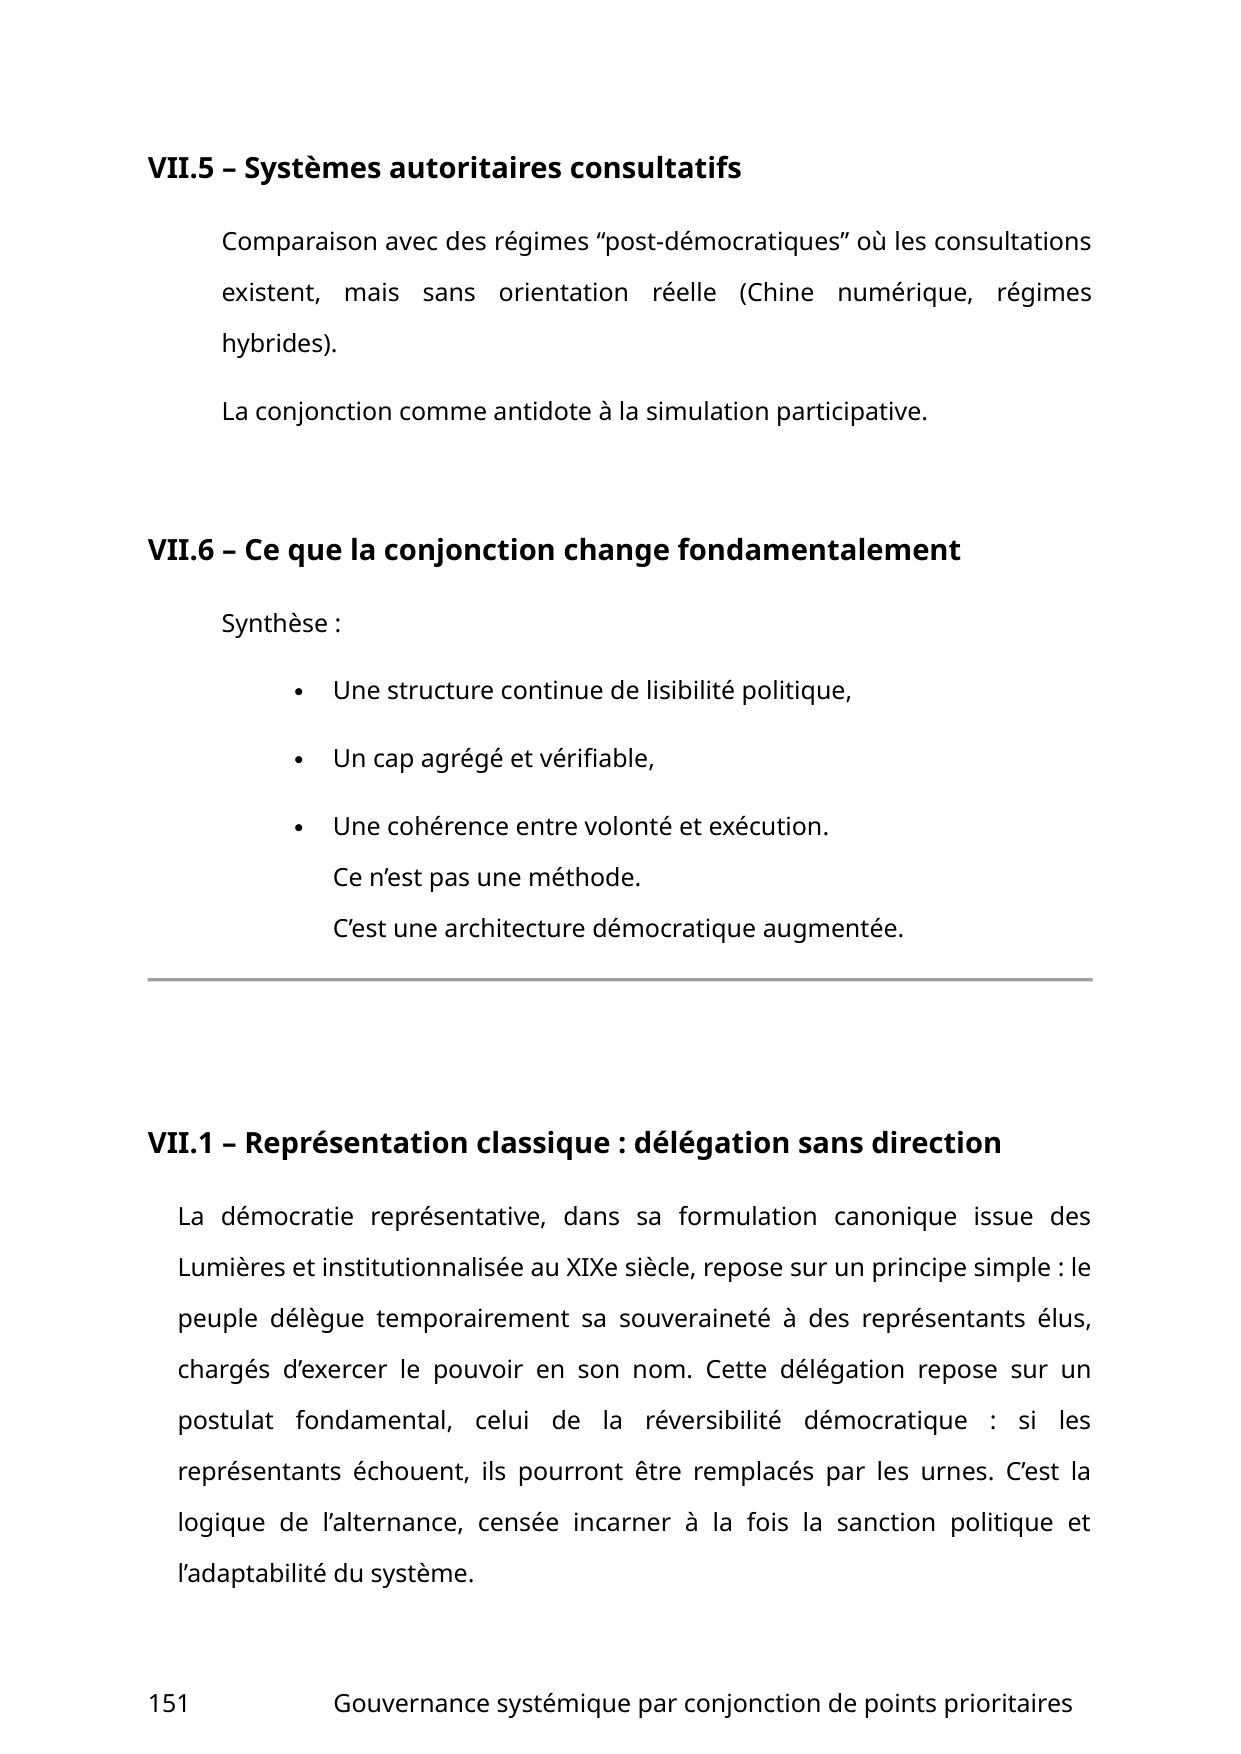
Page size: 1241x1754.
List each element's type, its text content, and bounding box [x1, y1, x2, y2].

text VII.1 – Représentation classique : délégation sans direction [148, 1122, 1092, 1162]
text VII.6 – Ce que la conjonction change fondamentalement [148, 529, 1092, 569]
text La démocratie représentative, dans sa formulation canonique issue des Lumières et institutionnalisée au XIXe siècle, repose sur un principe simple : le peuple délègue temporairement sa souveraineté à des représentants élus, chargés d’exercer le pouvoir en son nom. Cette délégation repose sur un postulat fondamental, celui de la réversibilité démocratique : si les représentants échouent, ils pourront être remplacés par les urnes. C’est la logique de l’alternance, censée incarner à la fois la sanction politique et l’adaptabilité du système. [177, 1198, 1092, 1589]
list Une structure continue de lisibilité politique, [295, 673, 1092, 707]
text VII.5 – Systèmes autoritaires consultatifs [148, 148, 1092, 187]
text Synthèse : [148, 605, 1092, 639]
list Une cohérence entre volonté et exécution. Ce n’est pas une méthode. C’est une architecture démocratique augmentée. [295, 808, 1092, 944]
text La conjonction comme antidote à la simulation participative. [221, 394, 1092, 428]
text Comparaison avec des régimes “post-démocratiques” où les consultations existent, mais sans orientation réelle (Chine numérique, régimes hybrides). [221, 224, 1092, 360]
list Un cap agrégé et vérifiable, [295, 741, 1092, 775]
